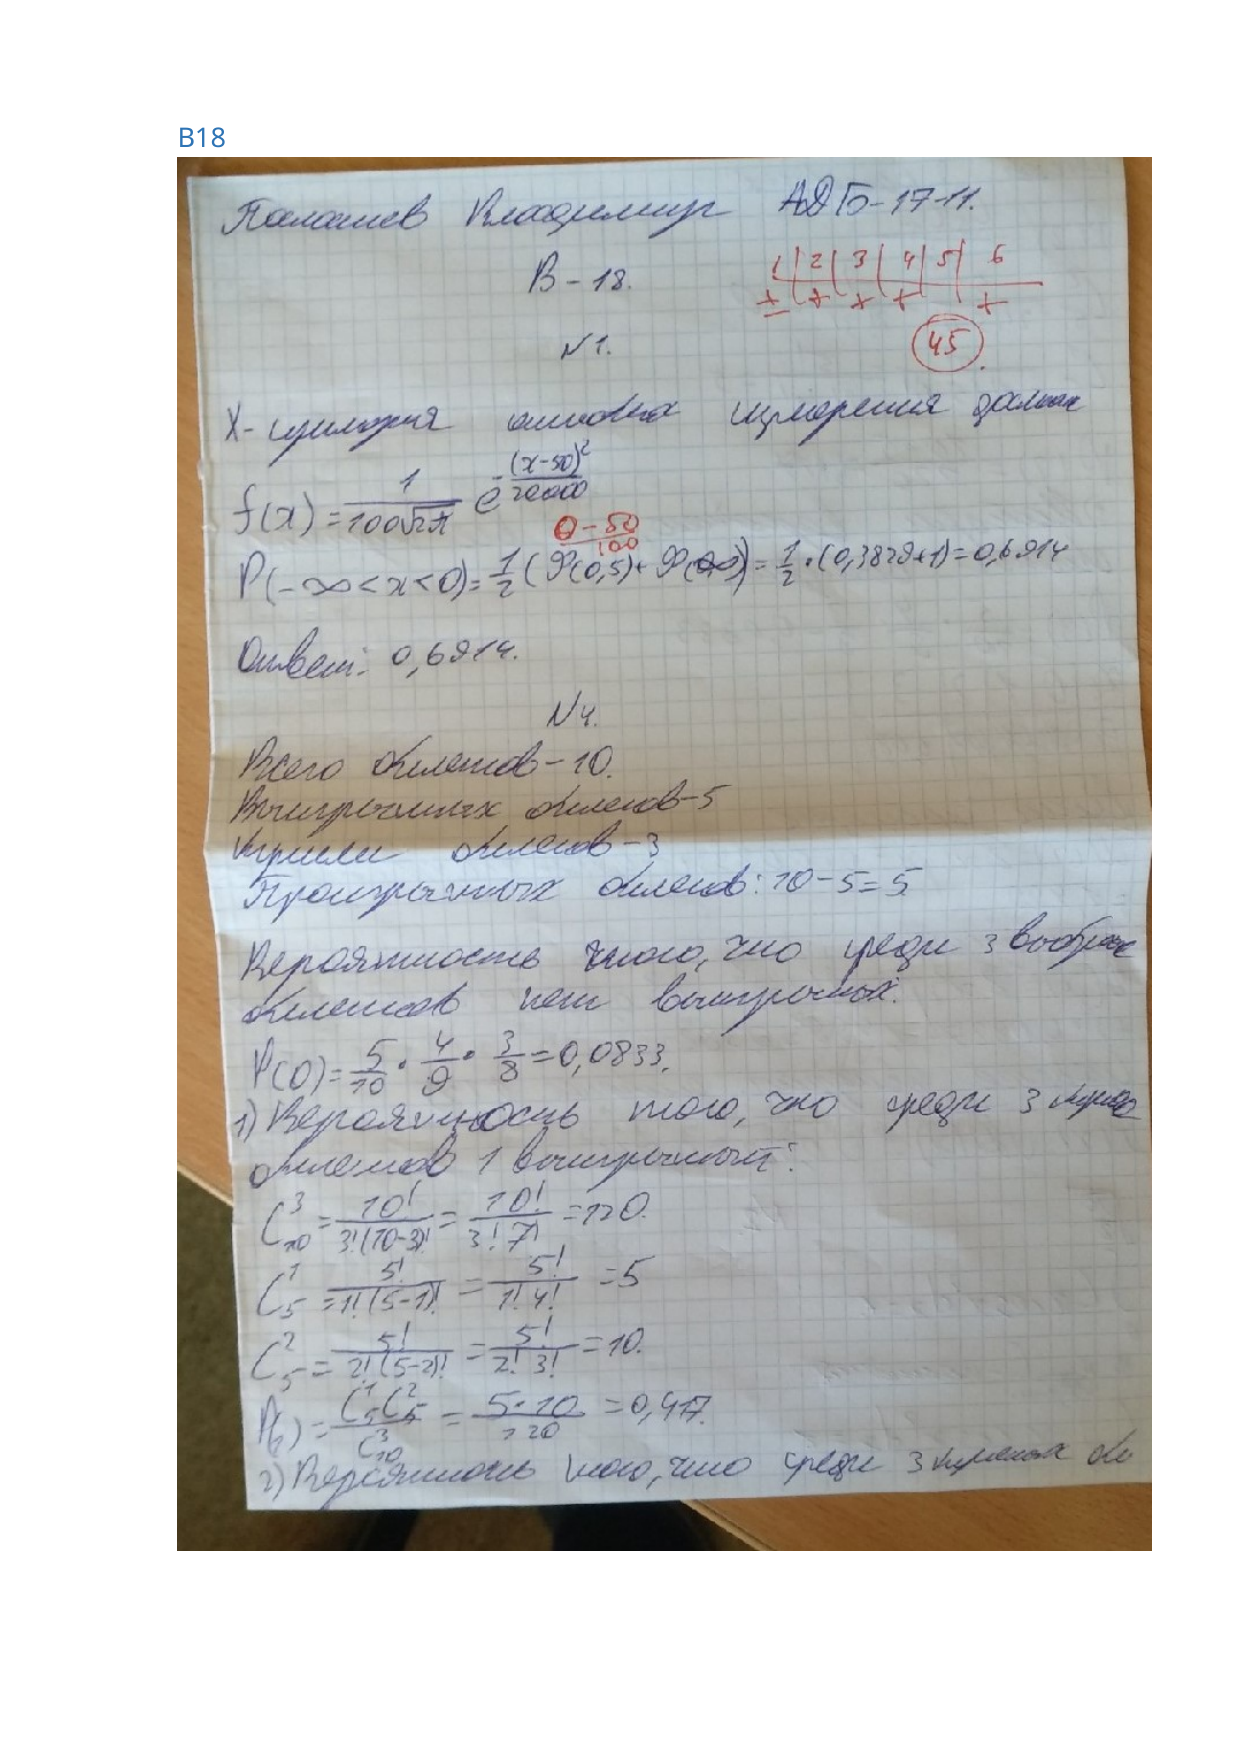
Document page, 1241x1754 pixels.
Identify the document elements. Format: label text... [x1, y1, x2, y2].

subtitle В18 [177, 118, 1152, 155]
picture [177, 157, 1152, 1551]
